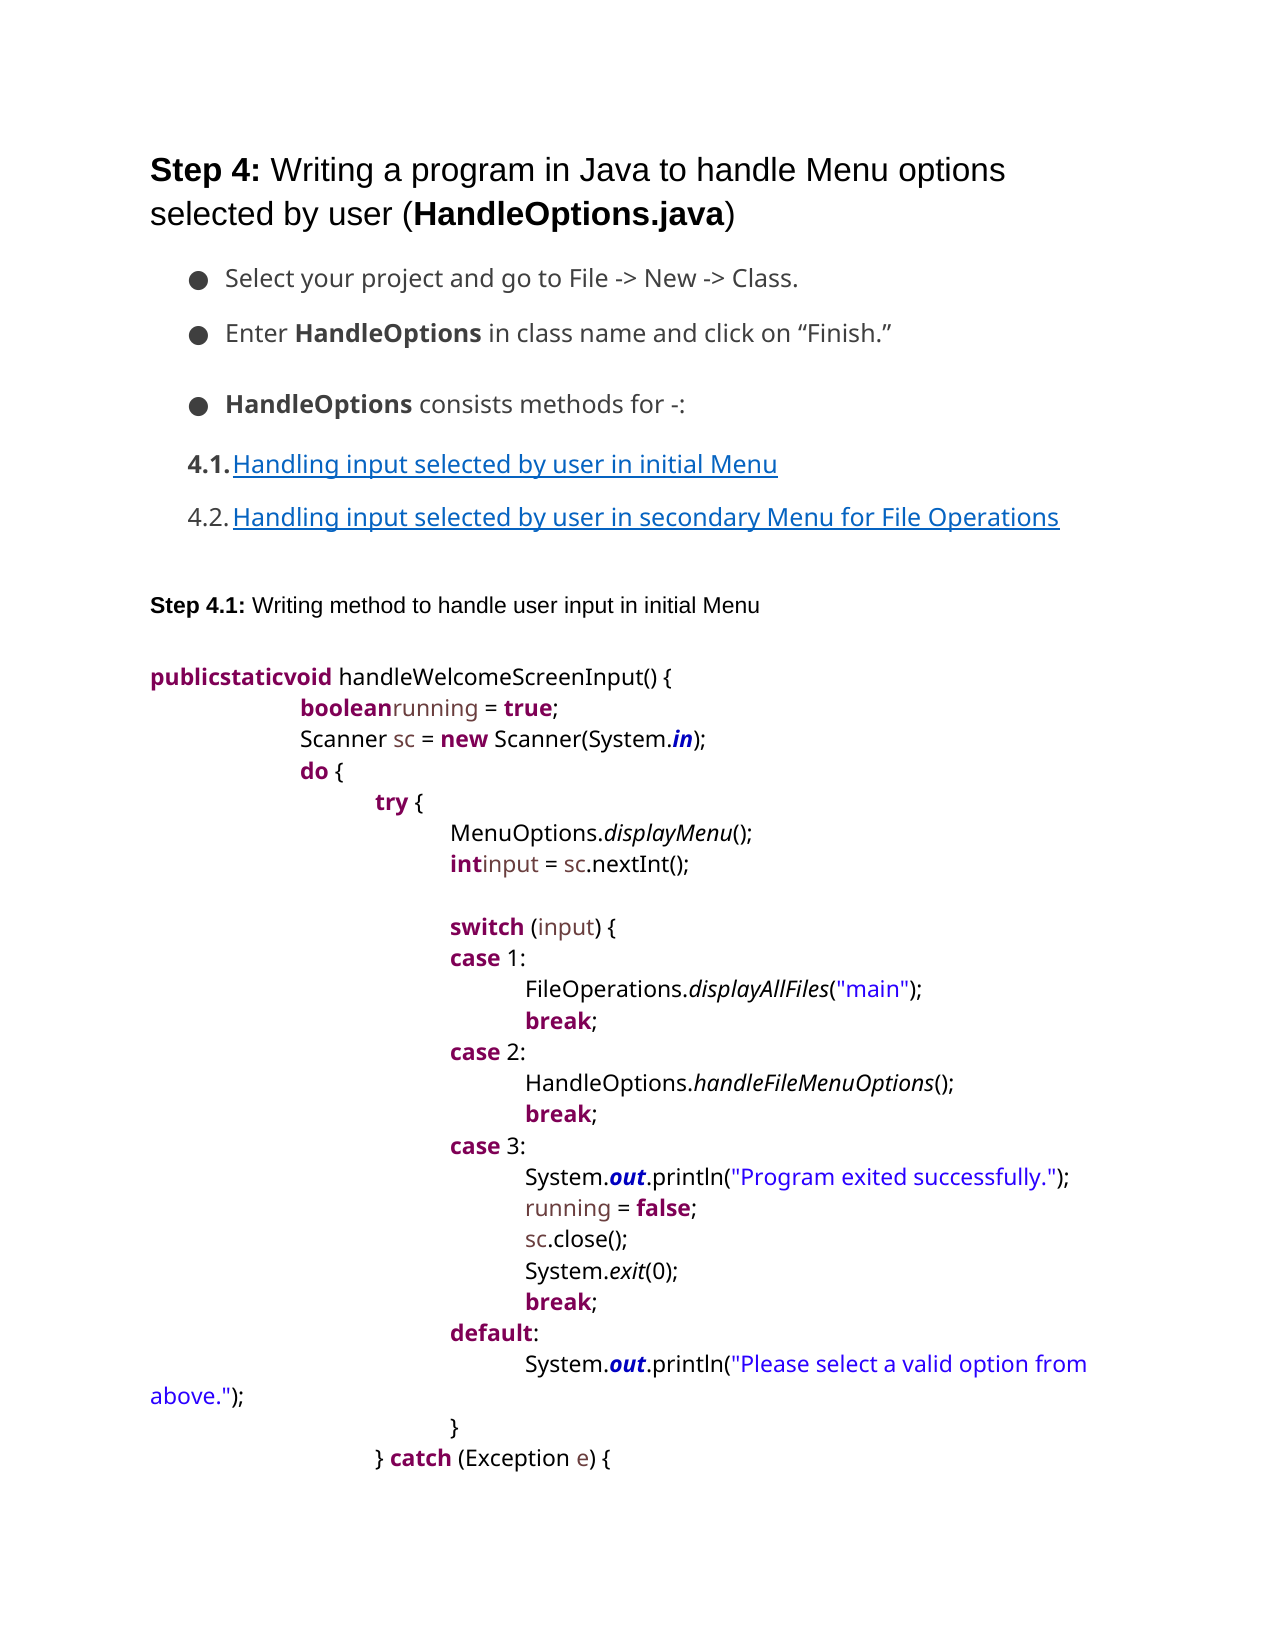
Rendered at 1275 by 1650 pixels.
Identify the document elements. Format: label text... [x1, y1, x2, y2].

text switch (input) { [150, 911, 1125, 942]
list Enter HandleOptions in class name and click on “Finish.” [187, 305, 1125, 356]
text MenuOptions.displayMenu(); [150, 817, 1125, 848]
text break; [150, 1005, 1125, 1036]
text intinput = sc.nextInt(); [150, 848, 1125, 880]
text Scanner sc = new Scanner(System.in); [150, 723, 1125, 755]
text } [150, 1411, 1125, 1442]
text publicstaticvoid handleWelcomeScreenInput() { [150, 661, 1125, 692]
text HandleOptions.handleFileMenuOptions(); [150, 1067, 1125, 1098]
list Handling input selected by user in initial Menu [187, 447, 1125, 481]
text do { [150, 755, 1125, 786]
text sc.close(); [150, 1223, 1125, 1255]
text break; [150, 1098, 1125, 1130]
text default: [150, 1317, 1125, 1348]
list Handling input selected by user in secondary Menu for File Operations [187, 500, 1125, 534]
text System.out.println("Program exited successfully."); [150, 1161, 1125, 1192]
text try { [150, 786, 1125, 817]
text break; [150, 1286, 1125, 1317]
text case 1: [150, 942, 1125, 973]
list HandleOptions consists methods for -: [187, 376, 1125, 427]
text } catch (Exception e) { [150, 1442, 1125, 1473]
text Step 4.1: Writing method to handle user input in initial Menu [150, 592, 1125, 618]
text case 2: [150, 1036, 1125, 1067]
text System.out.println("Please select a valid option from above."); [150, 1348, 1125, 1411]
list Select your project and go to File -> New -> Class. [187, 251, 1125, 302]
subtitle Step 4: Writing a program in Java to handle Menu options selected by user (HandleOptions.java) [150, 150, 1125, 233]
text running = false; [150, 1192, 1125, 1223]
text booleanrunning = true; [150, 692, 1125, 723]
text case 3: [150, 1130, 1125, 1161]
text FileOperations.displayAllFiles("main"); [150, 973, 1125, 1005]
text System.exit(0); [150, 1255, 1125, 1286]
